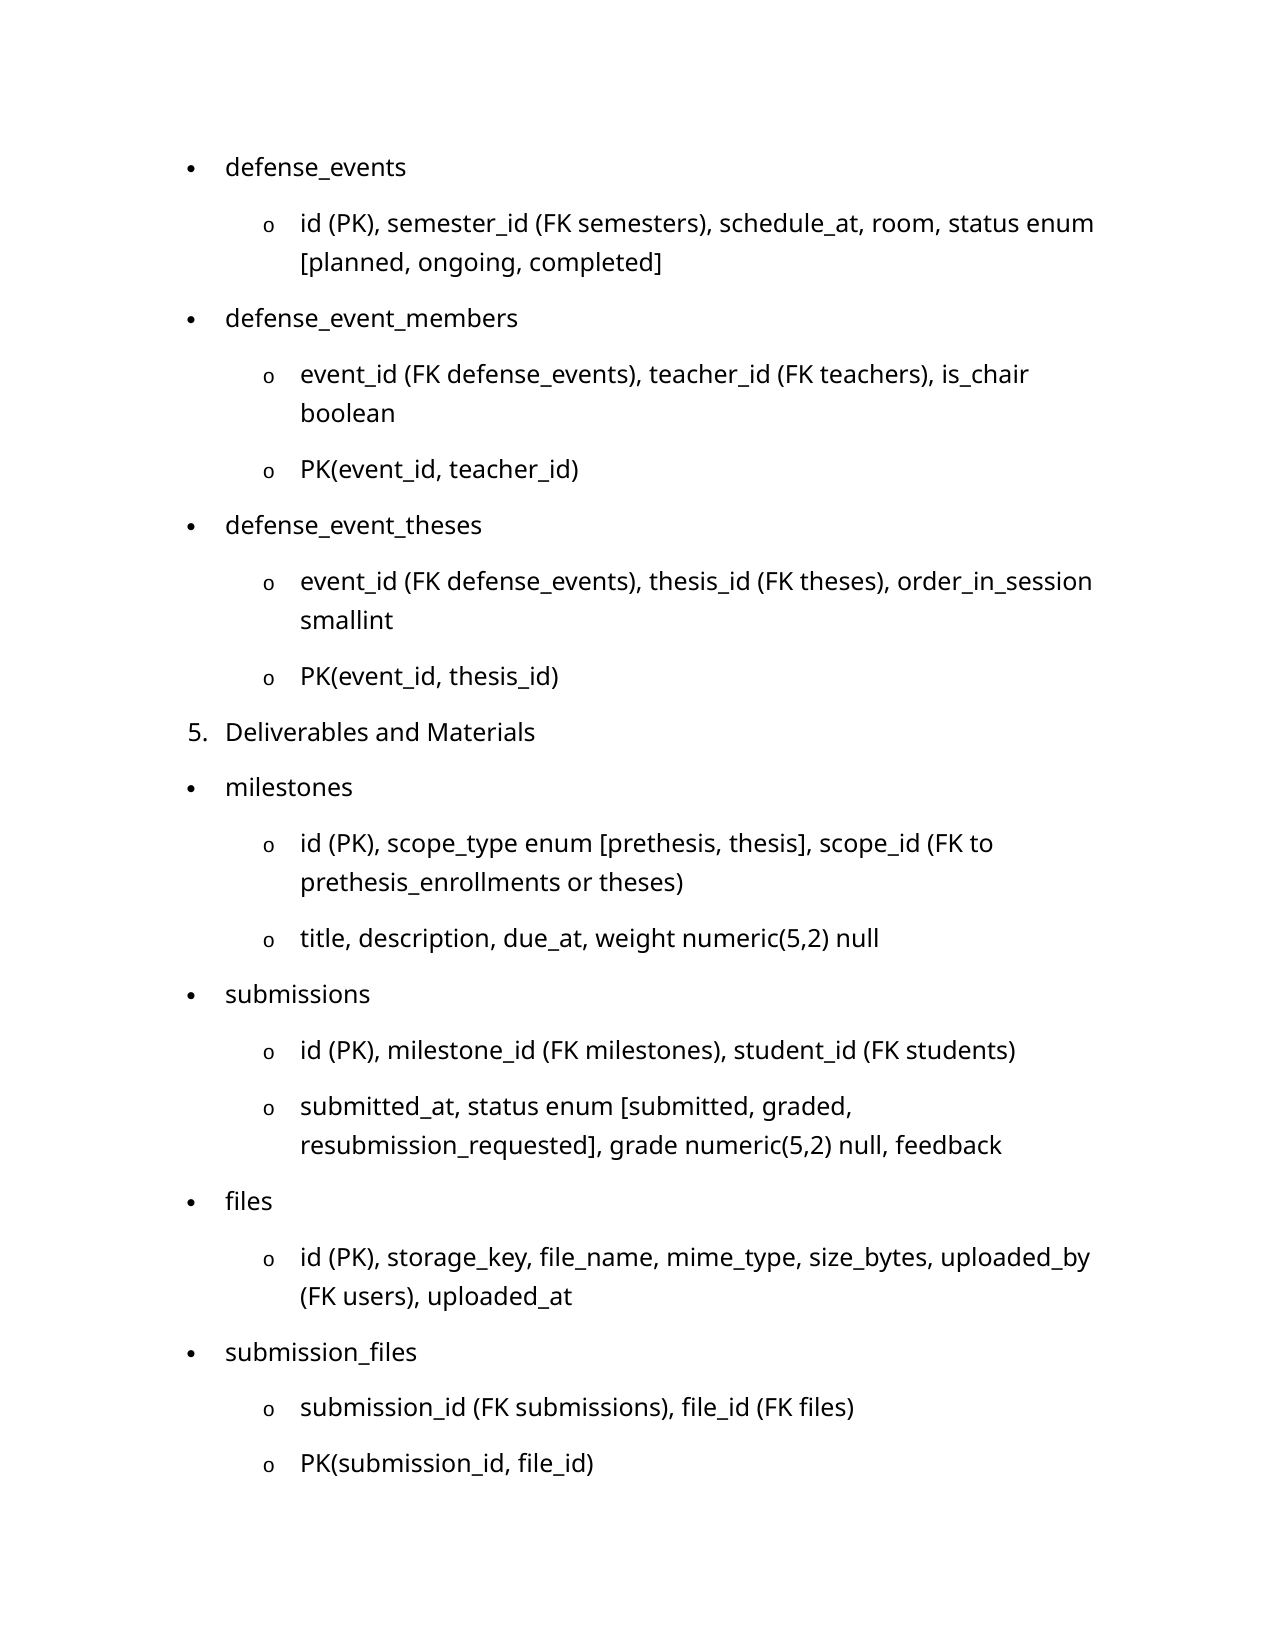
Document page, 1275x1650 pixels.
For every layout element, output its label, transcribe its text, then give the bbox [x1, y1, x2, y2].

list submitted_at, status enum [submitted, graded, resubmission_requested], grade numeric(5,2) null, feedback [262, 1088, 1125, 1162]
list defense_event_members [187, 301, 1125, 335]
list files [187, 1183, 1125, 1217]
list submission_id (FK submissions), file_id (FK files) [262, 1390, 1125, 1424]
list PK(event_id, teacher_id) [262, 452, 1125, 486]
list submissions [187, 977, 1125, 1011]
list title, description, due_at, weight numeric(5,2) null [262, 921, 1125, 955]
list id (PK), storage_key, file_name, mime_type, size_bytes, uploaded_by (FK users), uploaded_at [262, 1239, 1125, 1312]
list event_id (FK defense_events), thesis_id (FK theses), order_in_session smallint [262, 563, 1125, 637]
list Deliverables and Materials [187, 714, 1125, 748]
list PK(event_id, thesis_id) [262, 658, 1125, 692]
list PK(submission_id, file_id) [262, 1446, 1125, 1480]
list submission_files [187, 1334, 1125, 1368]
list event_id (FK defense_events), teacher_id (FK teachers), is_chair boolean [262, 357, 1125, 430]
list defense_events [187, 150, 1125, 184]
list milestones [187, 770, 1125, 804]
list id (PK), milestone_id (FK milestones), student_id (FK students) [262, 1032, 1125, 1067]
list id (PK), scope_type enum [prethesis, thesis], scope_id (FK to prethesis_enrollments or theses) [262, 826, 1125, 899]
list id (PK), semester_id (FK semesters), schedule_at, room, status enum [planned, ongoing, completed] [262, 206, 1125, 279]
list defense_event_theses [187, 507, 1125, 542]
